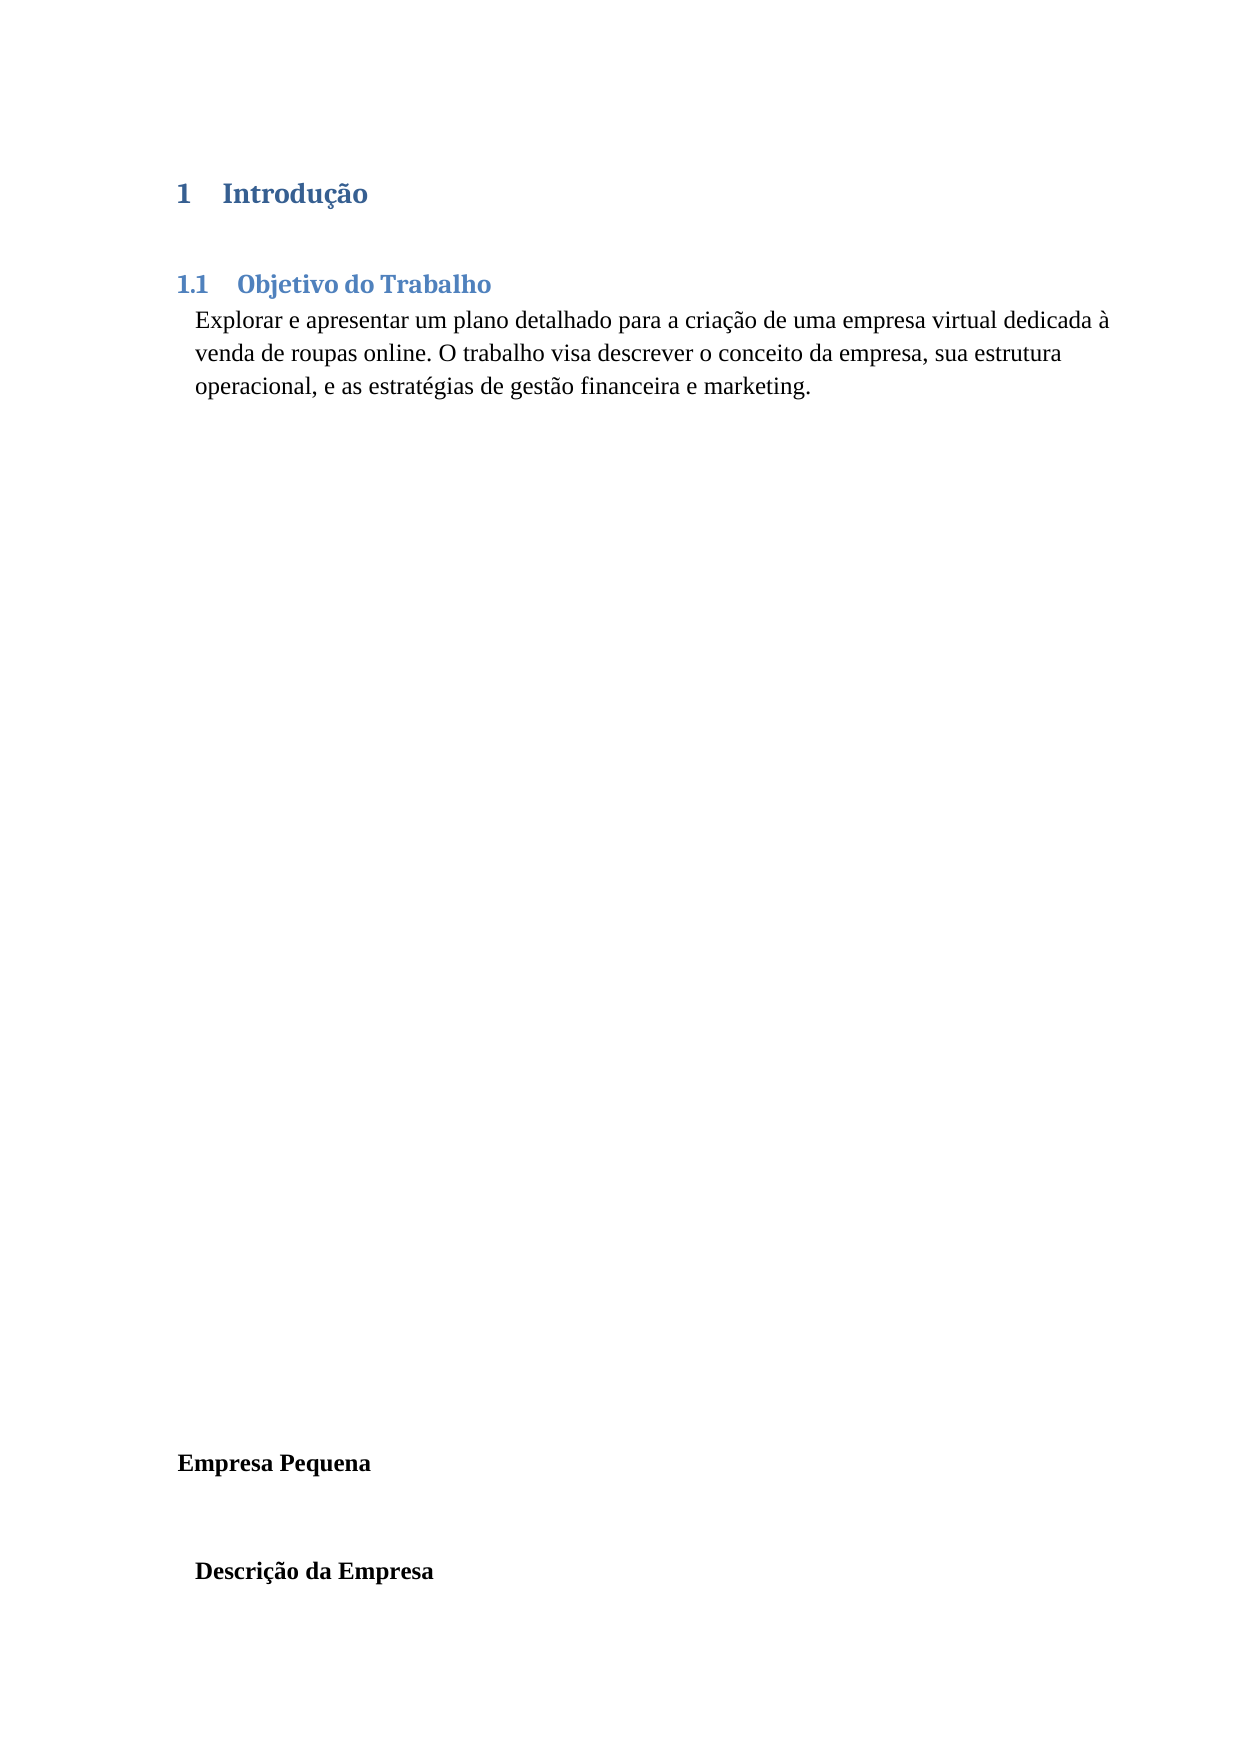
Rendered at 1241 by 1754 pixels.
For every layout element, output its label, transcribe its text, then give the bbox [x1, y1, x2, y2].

text Explorar e apresentar um plano detalhado para a criação de uma empresa virtual dedicada à venda de roupas online. O trabalho visa descrever o conceito da empresa, sua estrutura operacional, e as estratégias de gestão financeira e marketing. [195, 305, 1110, 400]
text Descrição da Empresa [195, 1556, 1110, 1585]
subtitle Objetivo do Trabalho [177, 269, 1122, 301]
subtitle Introdução [177, 177, 1122, 211]
text Empresa Pequena [177, 1448, 1110, 1477]
